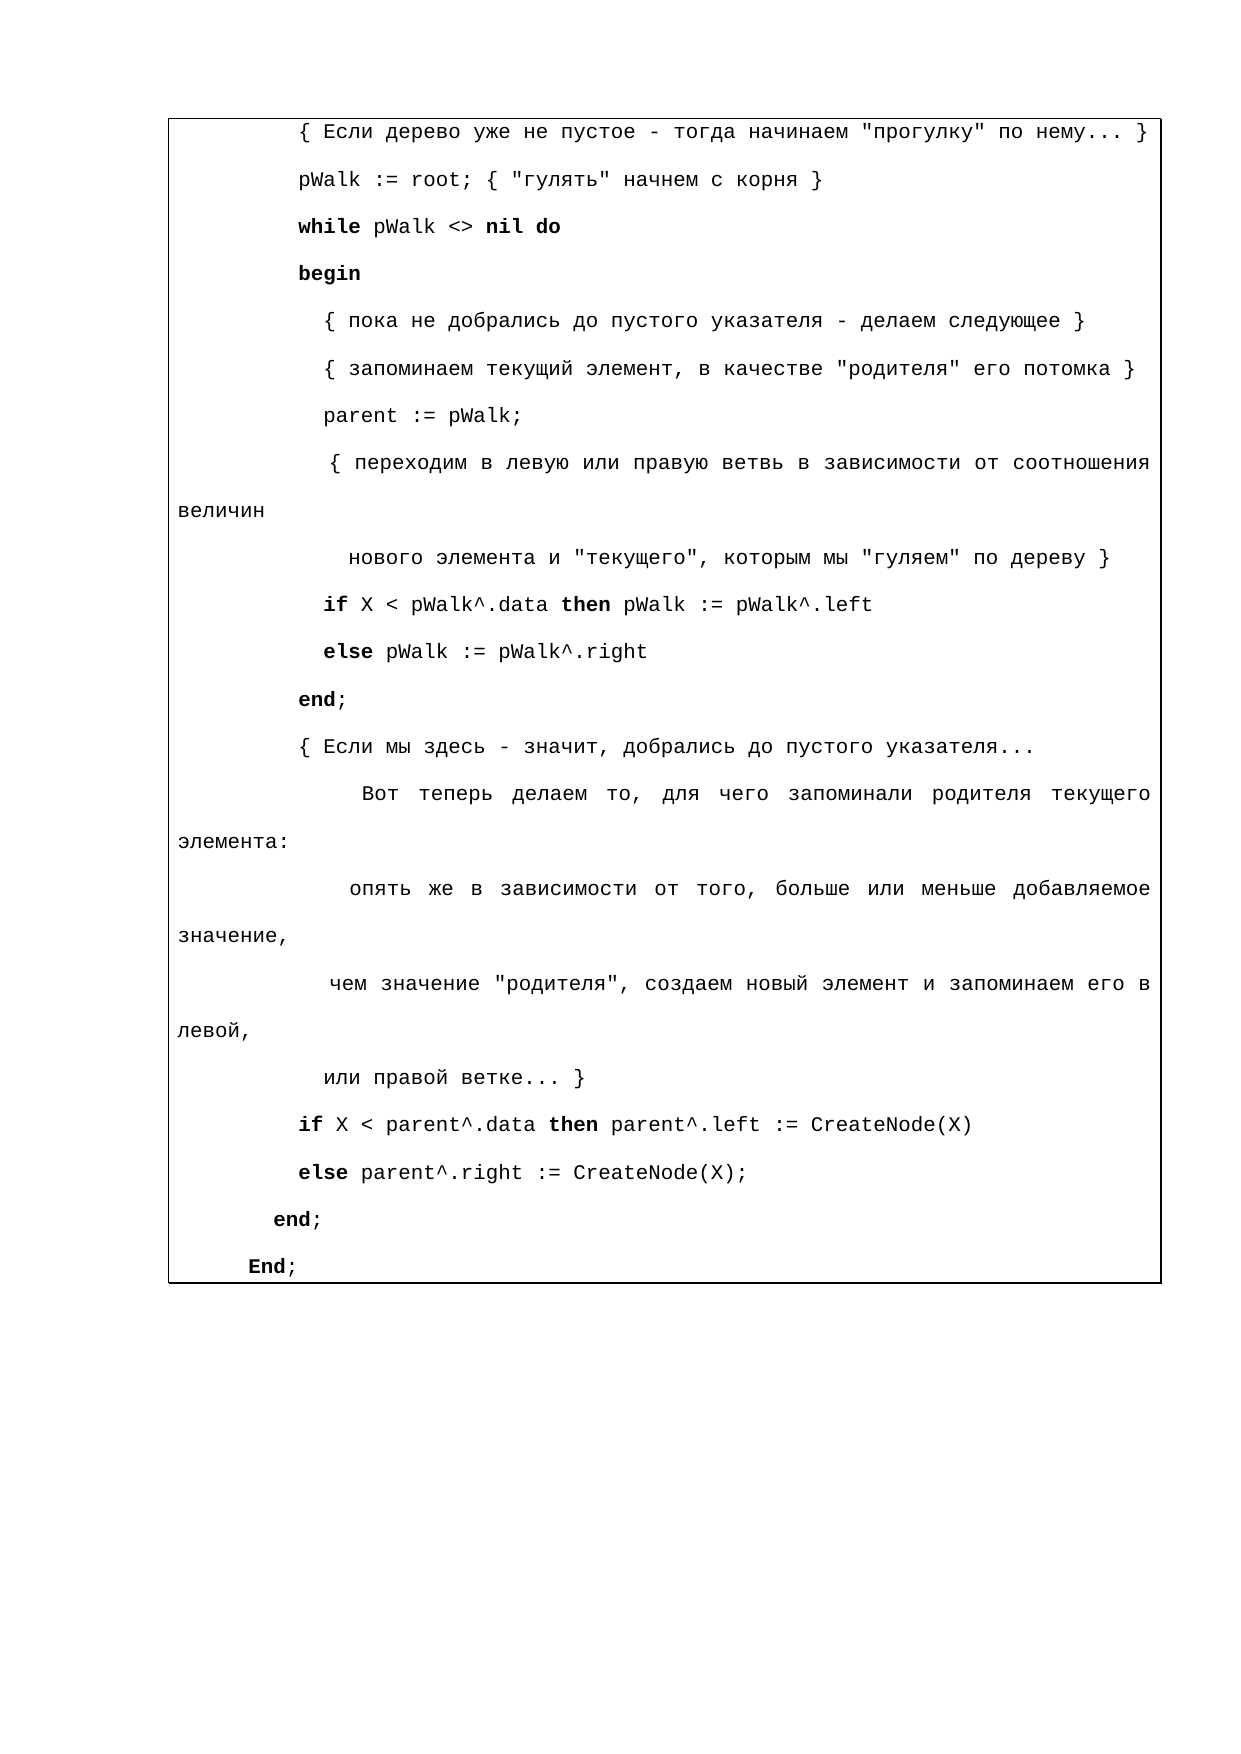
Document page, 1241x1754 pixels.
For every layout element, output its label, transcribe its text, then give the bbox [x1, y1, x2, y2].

text { Если дерево уже не пустое - тогда начинаем "прогулку" по нему... } [169, 119, 1160, 145]
text { Если мы здесь - значит, добрались до пустого указателя... [169, 733, 1160, 760]
text { пока не добрались до пустого указателя - делаем следующее } [169, 307, 1160, 334]
text while pWalk <> nil do [169, 213, 1160, 239]
text End; [169, 1253, 1160, 1282]
text нового элемента и "текущего", которым мы "гуляем" по дереву } [169, 544, 1160, 571]
text опять же в зависимости от того, больше или меньше добавляемое значение, [169, 875, 1160, 949]
text чем значение "родителя", создаем новый элемент и запоминаем его в левой, [169, 969, 1160, 1043]
text end; [169, 686, 1160, 712]
text end; [169, 1206, 1160, 1233]
text или правой ветке... } [169, 1064, 1160, 1091]
text if X < parent^.data then parent^.left := CreateNode(X) [169, 1111, 1160, 1138]
text else pWalk := pWalk^.right [169, 638, 1160, 665]
text else parent^.right := CreateNode(X); [169, 1158, 1160, 1185]
text pWalk := root; { "гулять" начнем с корня } [169, 165, 1160, 192]
text parent := pWalk; [169, 402, 1160, 429]
text { переходим в левую или правую ветвь в зависимости от соотношения величин [169, 449, 1160, 523]
text Вот теперь делаем то, для чего запоминали родителя текущего элемента: [169, 780, 1160, 854]
text { запоминаем текущий элемент, в качестве "родителя" его потомка } [169, 354, 1160, 381]
text begin [169, 260, 1160, 287]
text if X < pWalk^.data then pWalk := pWalk^.left [169, 591, 1160, 618]
